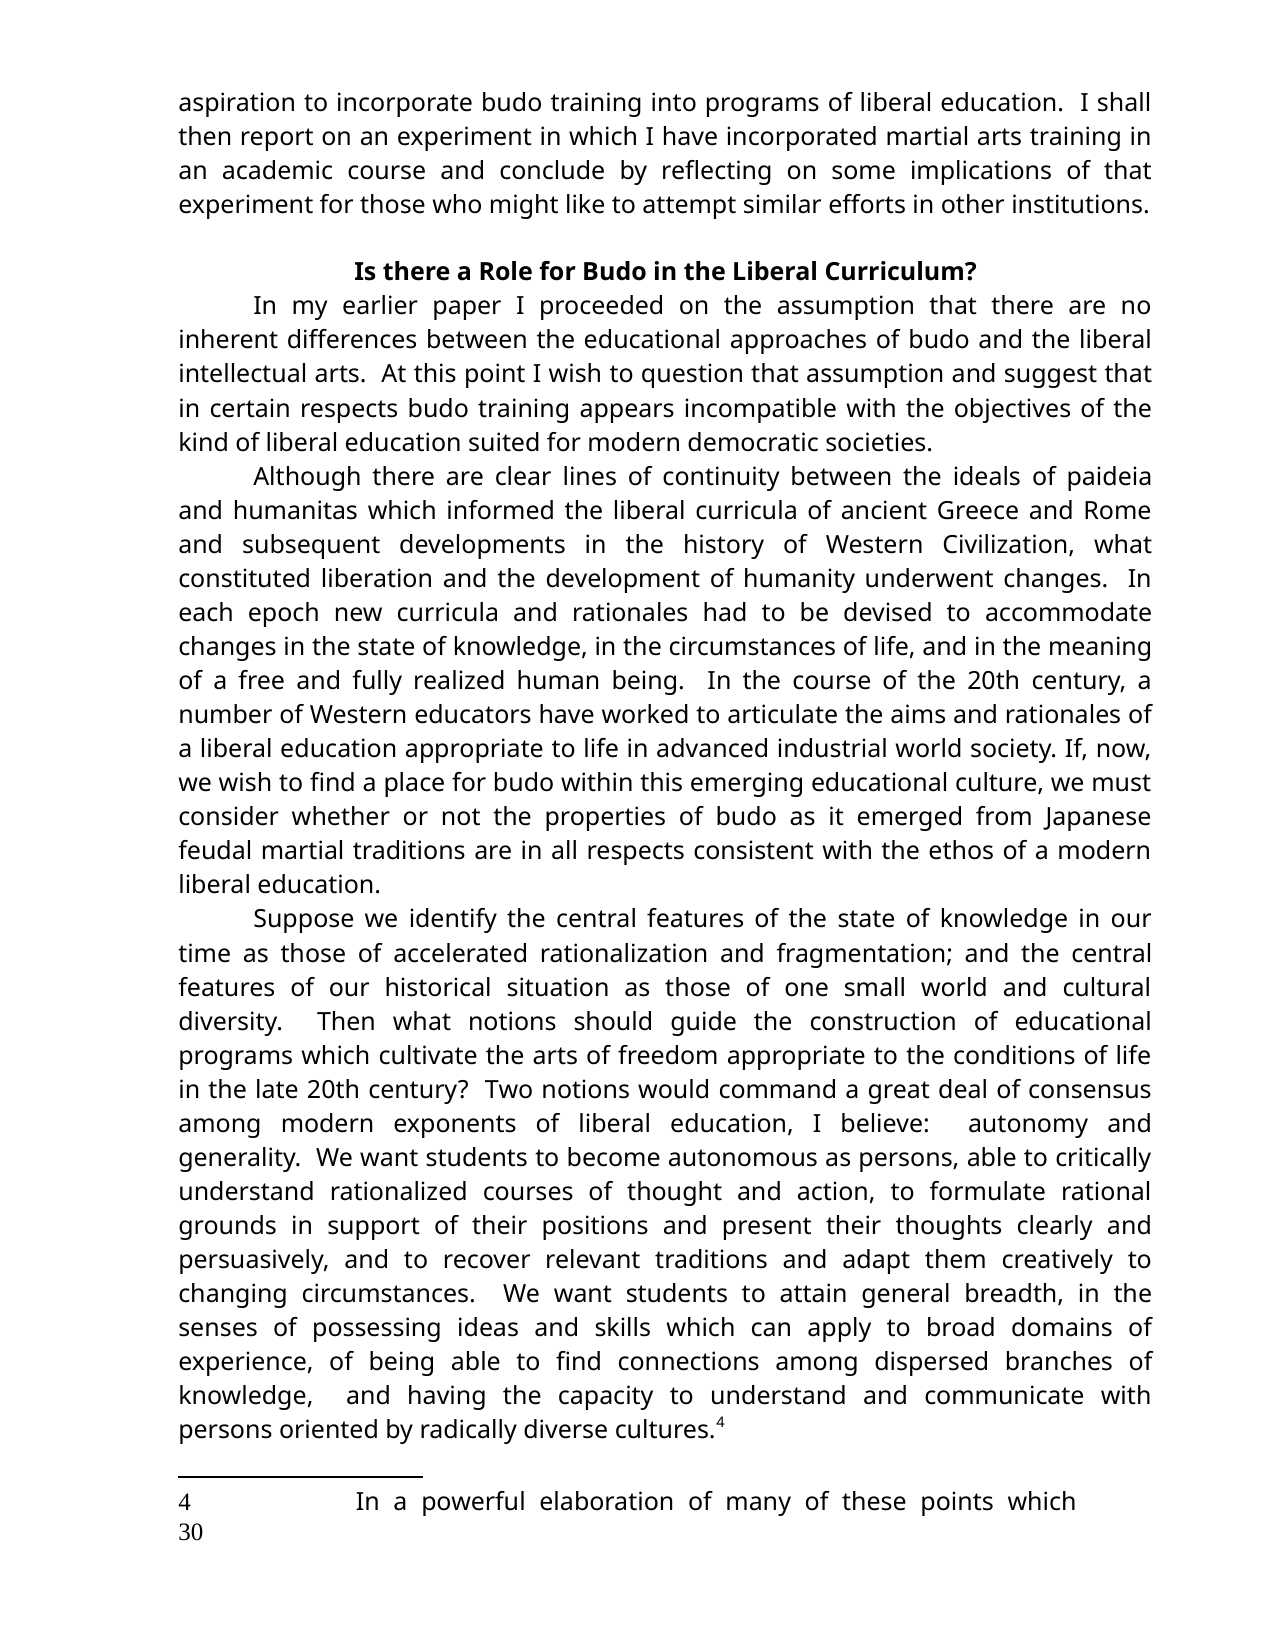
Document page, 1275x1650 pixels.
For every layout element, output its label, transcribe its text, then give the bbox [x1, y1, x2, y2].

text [178, 84, 1153, 221]
text Although there are clear lines of continuity between the ideals of paideia and humanitas which informed the liberal curricula of ancient Greece and Rome and subsequent developments in the history of Western Civilization, what constituted liberation and the development of humanity underwent changes. In each epoch new curricula and rationales had to be devised to accommodate changes in the state of knowledge, in the circumstances of life, and in the meaning of a free and fully realized human being. In the course of the 20th century, a number of Western educators have worked to articulate the aims and rationales of a liberal education appropriate to life in advanced industrial world society. If, now, we wish to find a place for budo within this emerging educational culture, we must consider whether or not the properties of budo as it emerged from Japanese feudal martial traditions are in all respects consistent with the ethos of a modern liberal education. [178, 458, 1153, 901]
text In my earlier paper I proceeded on the assumption that there are no inherent differences between the educational approaches of budo and the liberal intellectual arts. At this point I wish to question that assumption and suggest that in certain respects budo training appears incompatible with the objectives of the kind of liberal education suited for modern democratic societies. [178, 288, 1153, 458]
text Suppose we identify the central features of the state of knowledge in our time as those of accelerated rationalization and fragmentation; and the central features of our historical situation as those of one small world and cultural diversity. Then what notions should guide the construction of educational programs which cultivate the arts of freedom appropriate to the conditions of life in the late 20th century? Two notions would command a great deal of consensus among modern exponents of liberal education, I believe: autonomy and generality. We want students to become autonomous as persons, able to critically understand rationalized courses of thought and action, to formulate rational grounds in support of their positions and present their thoughts clearly and persuasively, and to recover relevant traditions and adapt them creatively to changing circumstances. We want students to attain general breadth, in the senses of possessing ideas and skills which can apply to broad domains of experience, of being able to find connections among dispersed branches of knowledge, and having the capacity to understand and communicate with persons oriented by radically diverse cultures. [178, 901, 1153, 1446]
text Is there a Role for Budo in the Liberal Curriculum? [178, 254, 1153, 288]
